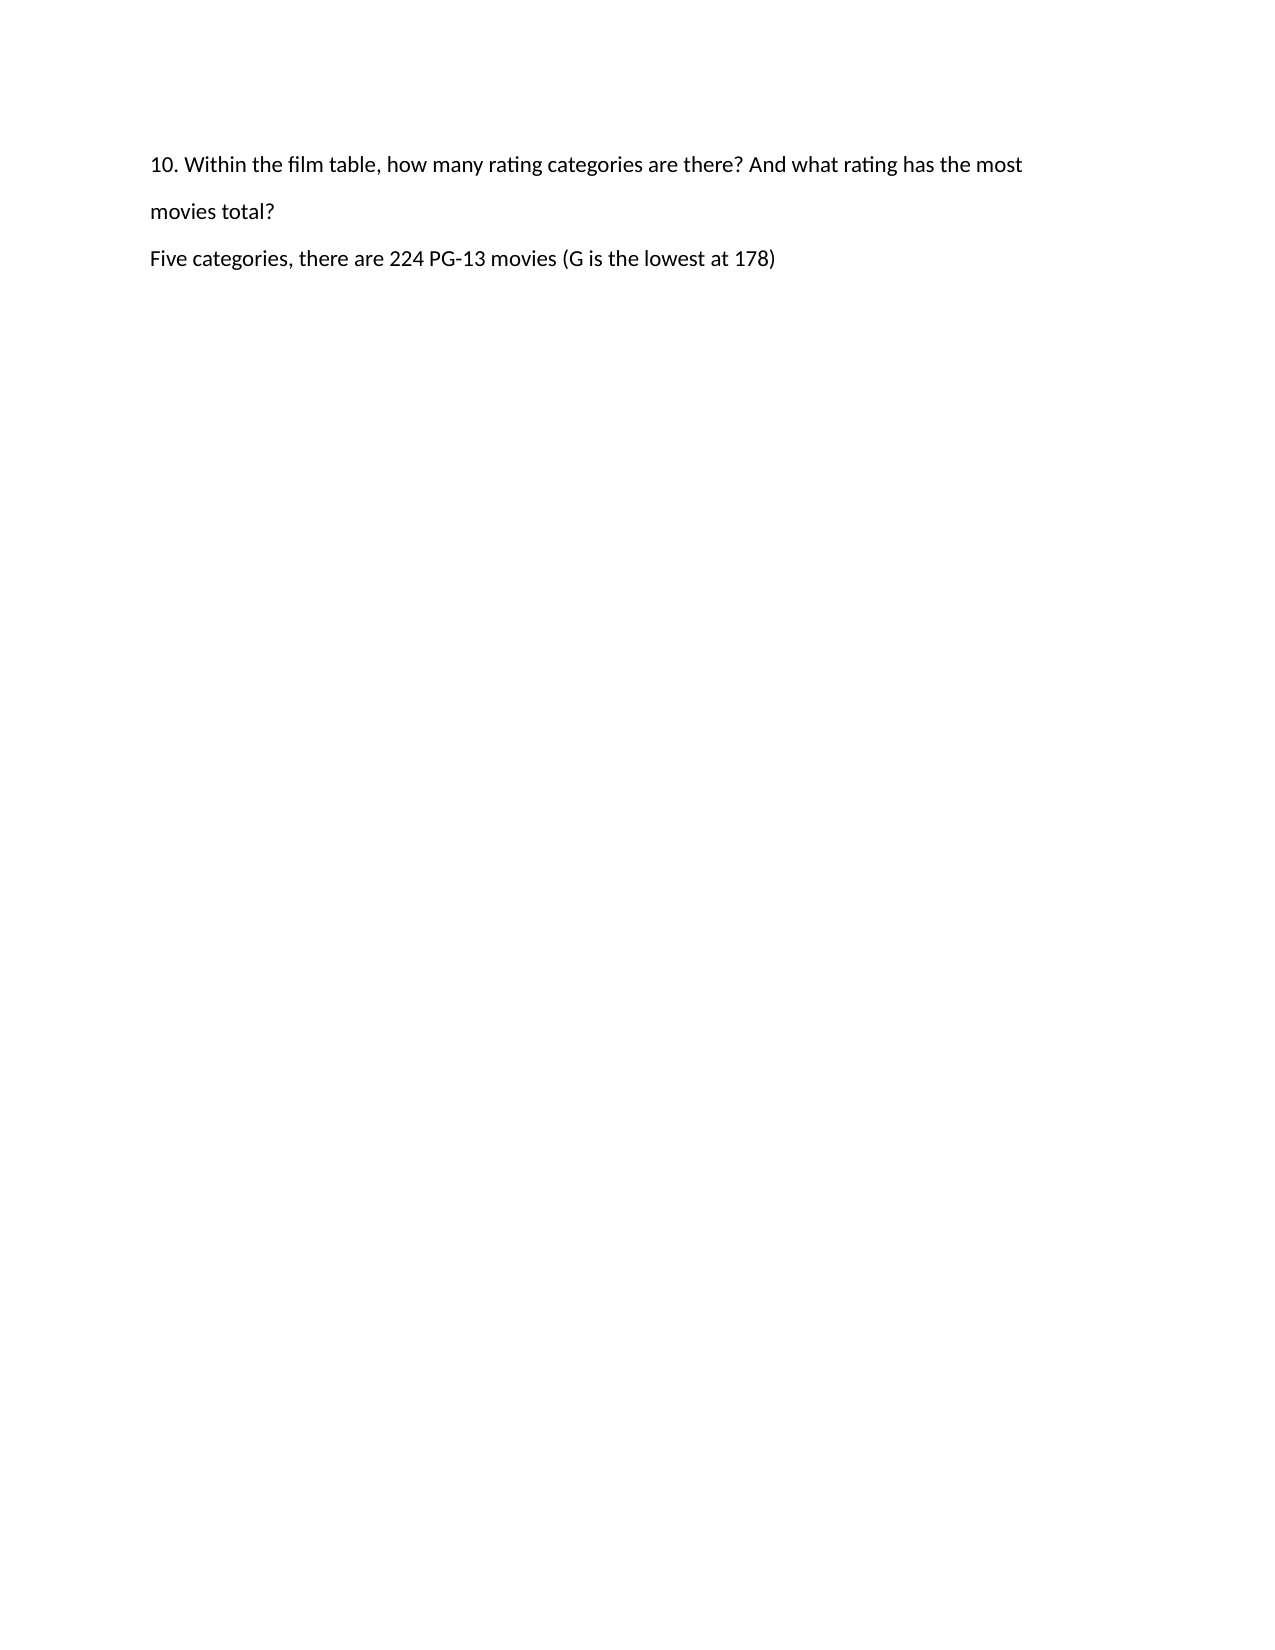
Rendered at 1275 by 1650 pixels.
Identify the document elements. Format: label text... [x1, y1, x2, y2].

text movies total? [150, 197, 1125, 225]
text Five categories, there are 224 PG-13 movies (G is the lowest at 178) [150, 244, 1125, 272]
text 10. Within the film table, how many rating categories are there? And what rating has the most [150, 150, 1125, 178]
